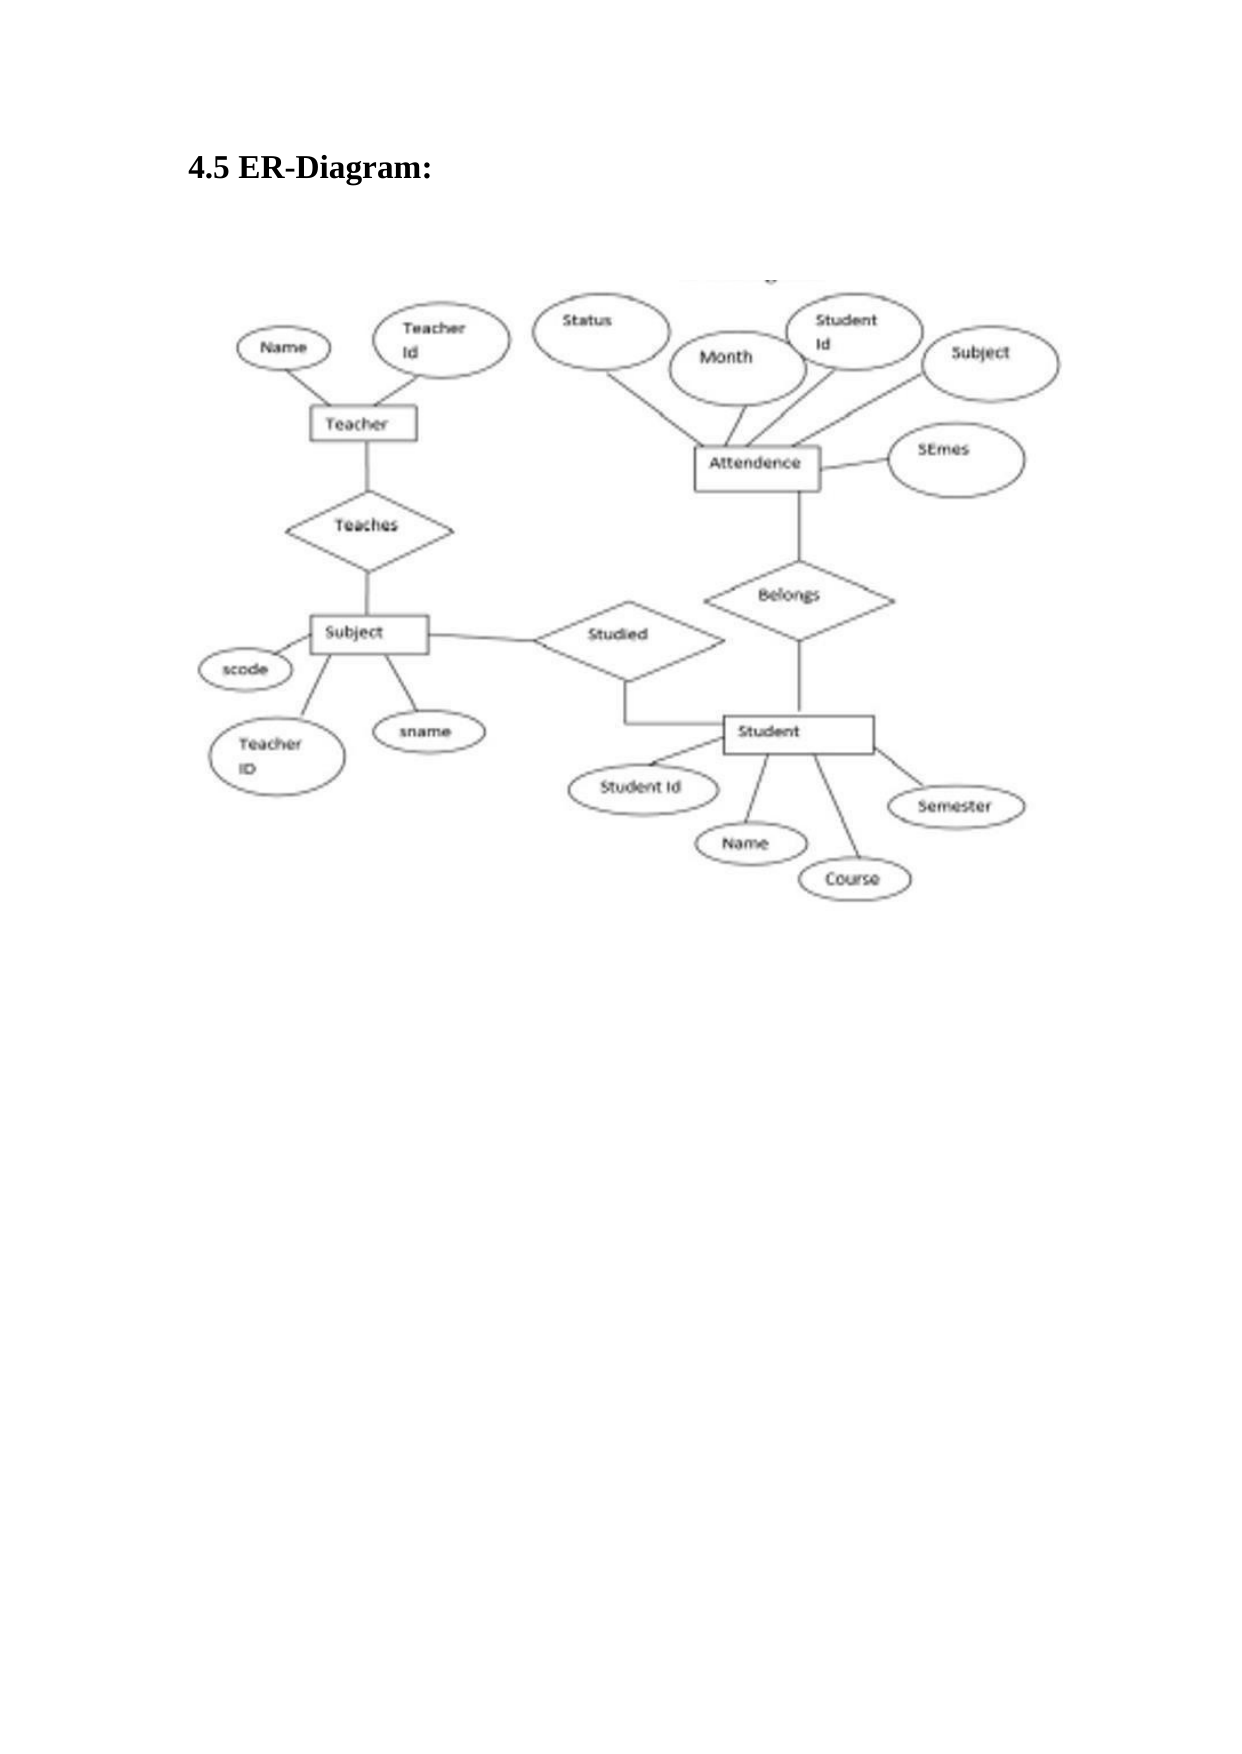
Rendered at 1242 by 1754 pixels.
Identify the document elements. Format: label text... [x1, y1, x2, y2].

list ER-Diagram: [188, 147, 1214, 186]
picture [195, 280, 1063, 911]
